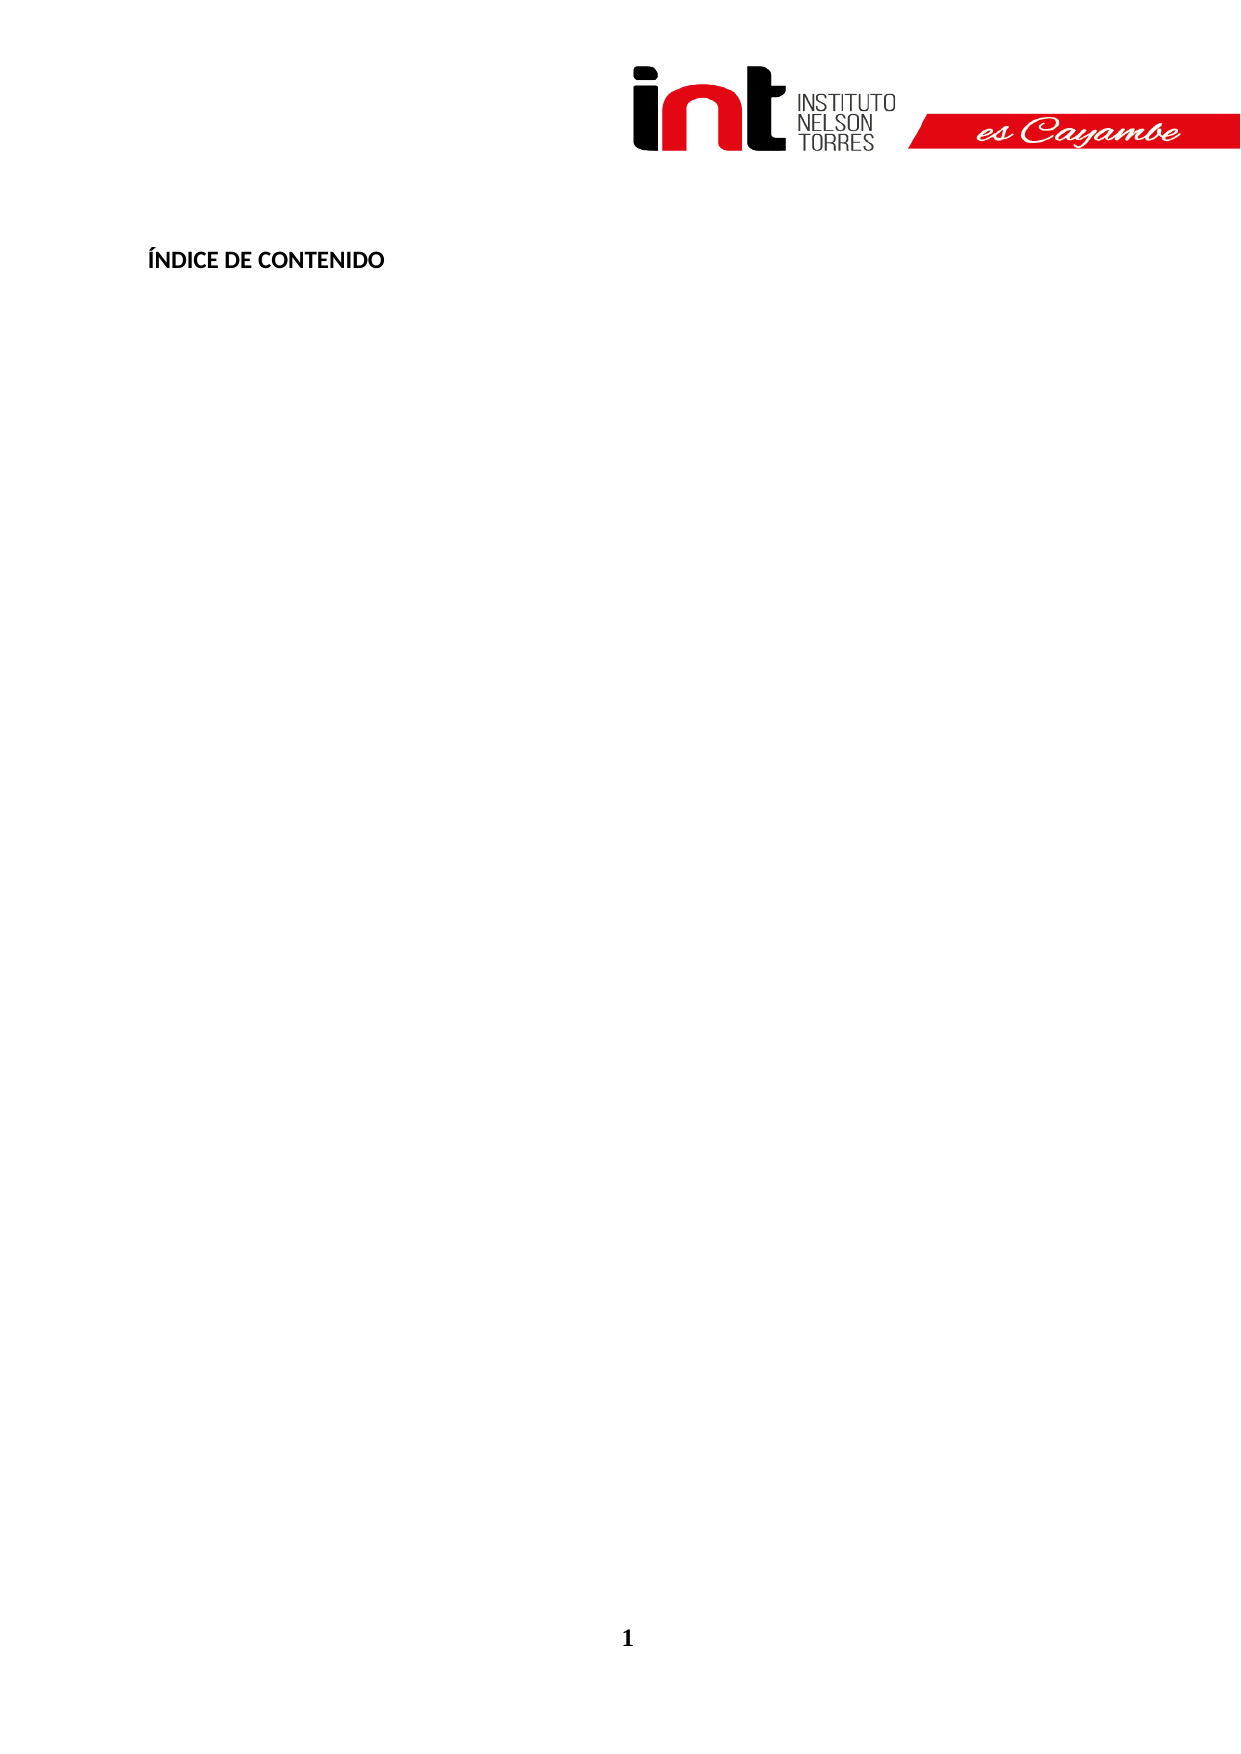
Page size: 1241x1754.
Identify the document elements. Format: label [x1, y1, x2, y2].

picture [577, 36, 1241, 184]
